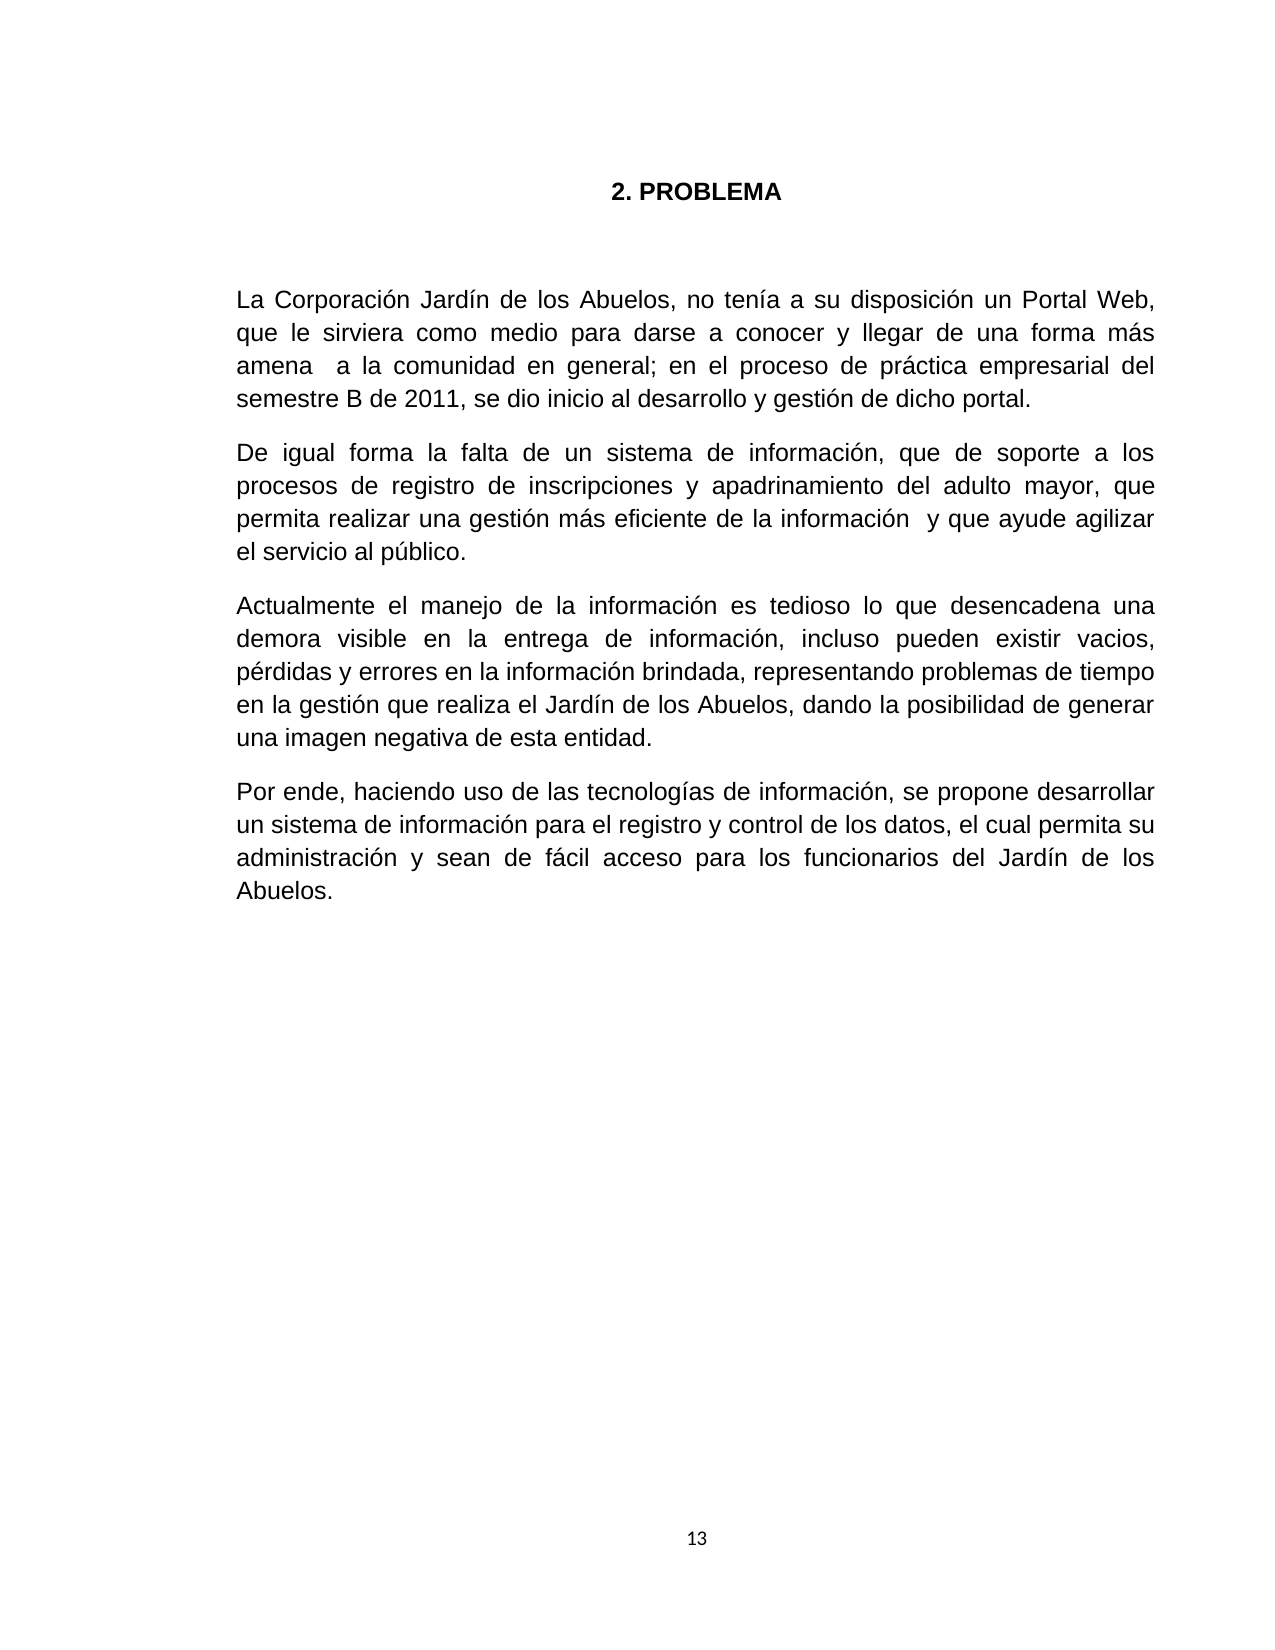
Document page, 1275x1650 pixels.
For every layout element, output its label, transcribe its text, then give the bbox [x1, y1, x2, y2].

text Actualmente el manejo de la información es tedioso lo que desencadena una demora visible en la entrega de información, incluso pueden existir vacios, pérdidas y errores en la información brindada, representando problemas de tiempo en la gestión que realiza el Jardín de los Abuelos, dando la posibilidad de generar una imagen negativa de esta entidad. [236, 591, 1157, 752]
text La Corporación Jardín de los Abuelos, no tenía a su disposición un Portal Web, que le sirviera como medio para darse a conocer y llegar de una forma más amena a la comunidad en general; en el proceso de práctica empresarial del semestre B de 2011, se dio inicio al desarrollo y gestión de dicho portal. [236, 285, 1157, 413]
text Por ende, haciendo uso de las tecnologías de información, se propone desarrollar un sistema de información para el registro y control de los datos, el cual permita su administración y sean de fácil acceso para los funcionarios del Jardín de los Abuelos. [236, 777, 1157, 904]
text De igual forma la falta de un sistema de información, que de soporte a los procesos de registro de inscripciones y apadrinamiento del adulto mayor, que permita realizar una gestión más eficiente de la información y que ayude agilizar el servicio al público. [236, 438, 1157, 566]
text 2. PROBLEMA [236, 177, 1157, 206]
